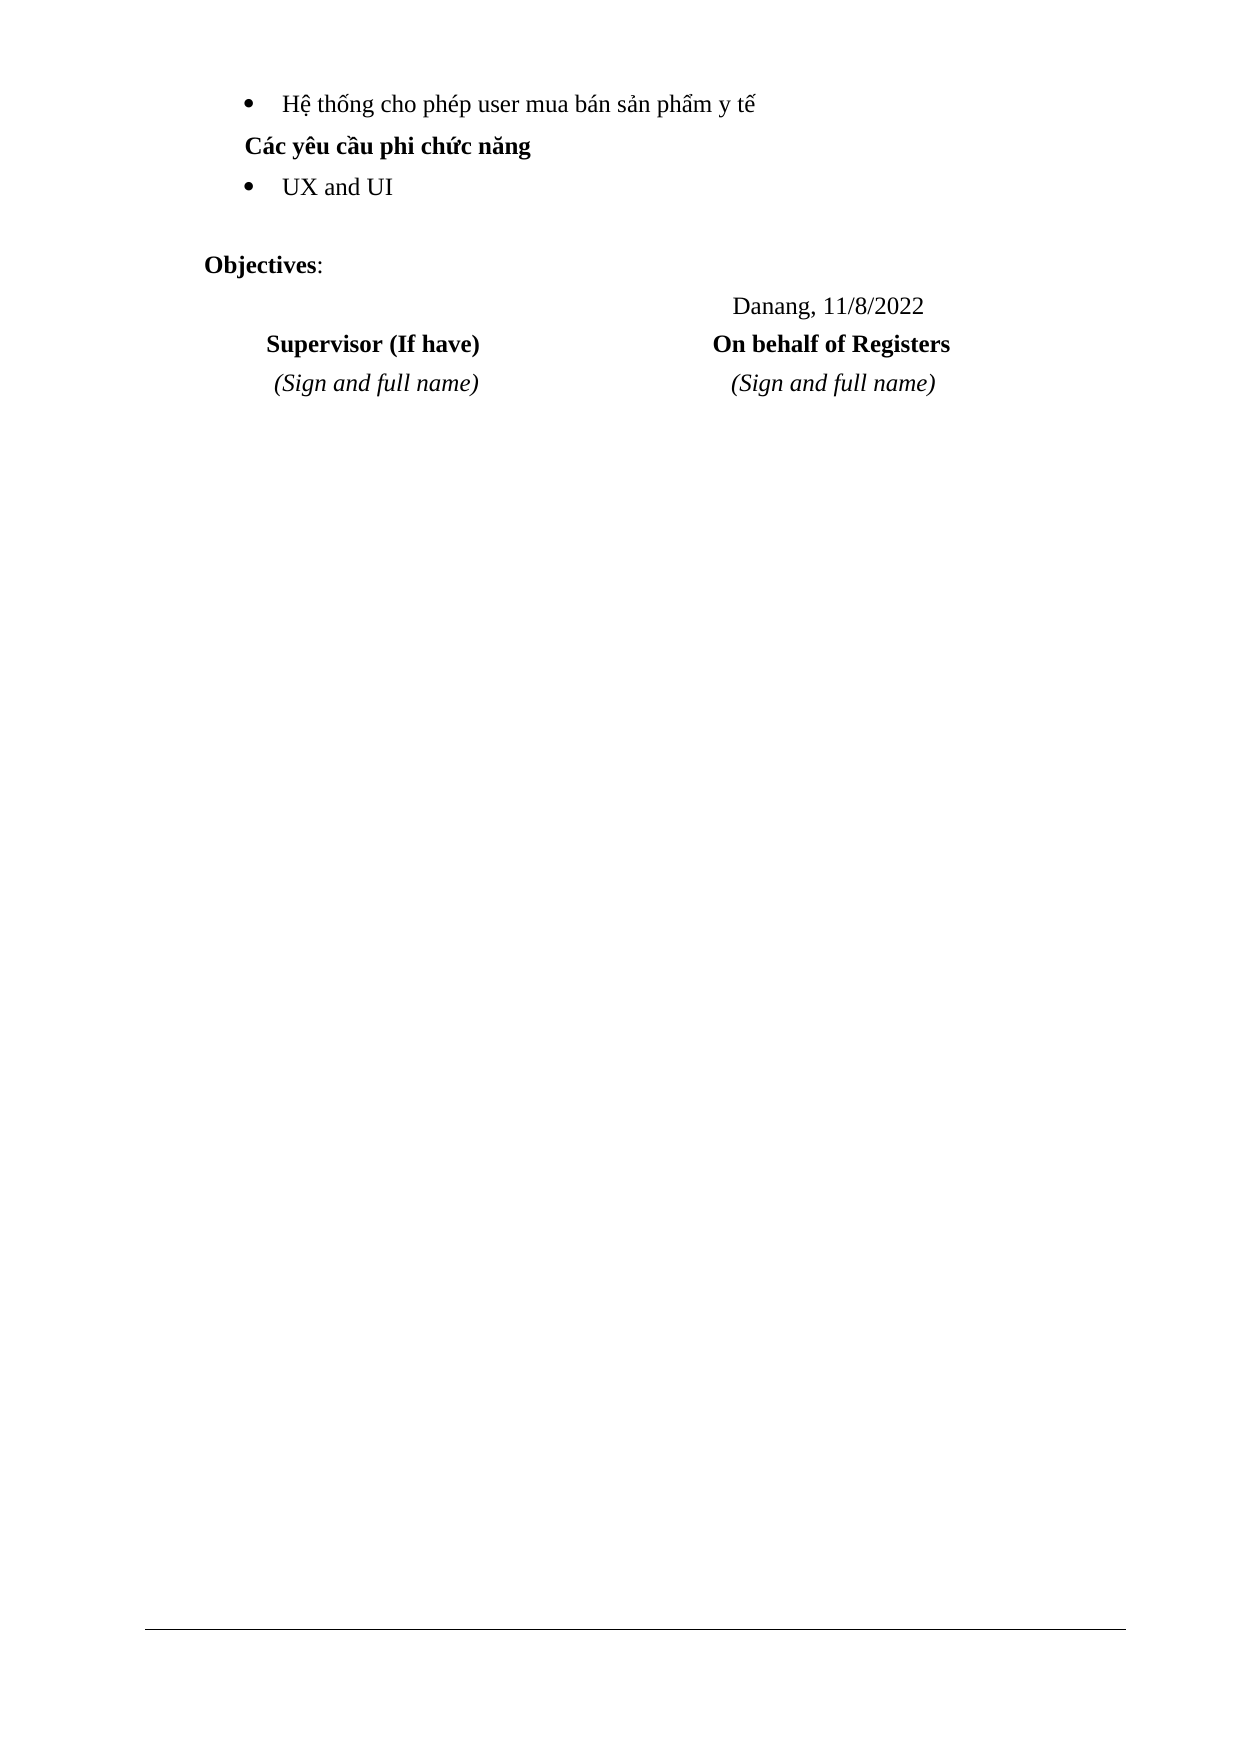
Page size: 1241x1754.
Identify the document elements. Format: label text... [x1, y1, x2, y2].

list Hệ thống cho phép user mua bán sản phẩm y tế [244, 89, 1055, 117]
text Supervisor (If have) On behalf of Registers [148, 329, 1123, 358]
text Danang, 11/8/2022 [148, 291, 1123, 319]
text Các yêu cầu phi chức năng [244, 131, 1123, 160]
list UX and UI [244, 172, 1055, 201]
text (Sign and full name) (Sign and full name) [148, 368, 1123, 397]
text Objectives: [204, 250, 1123, 278]
